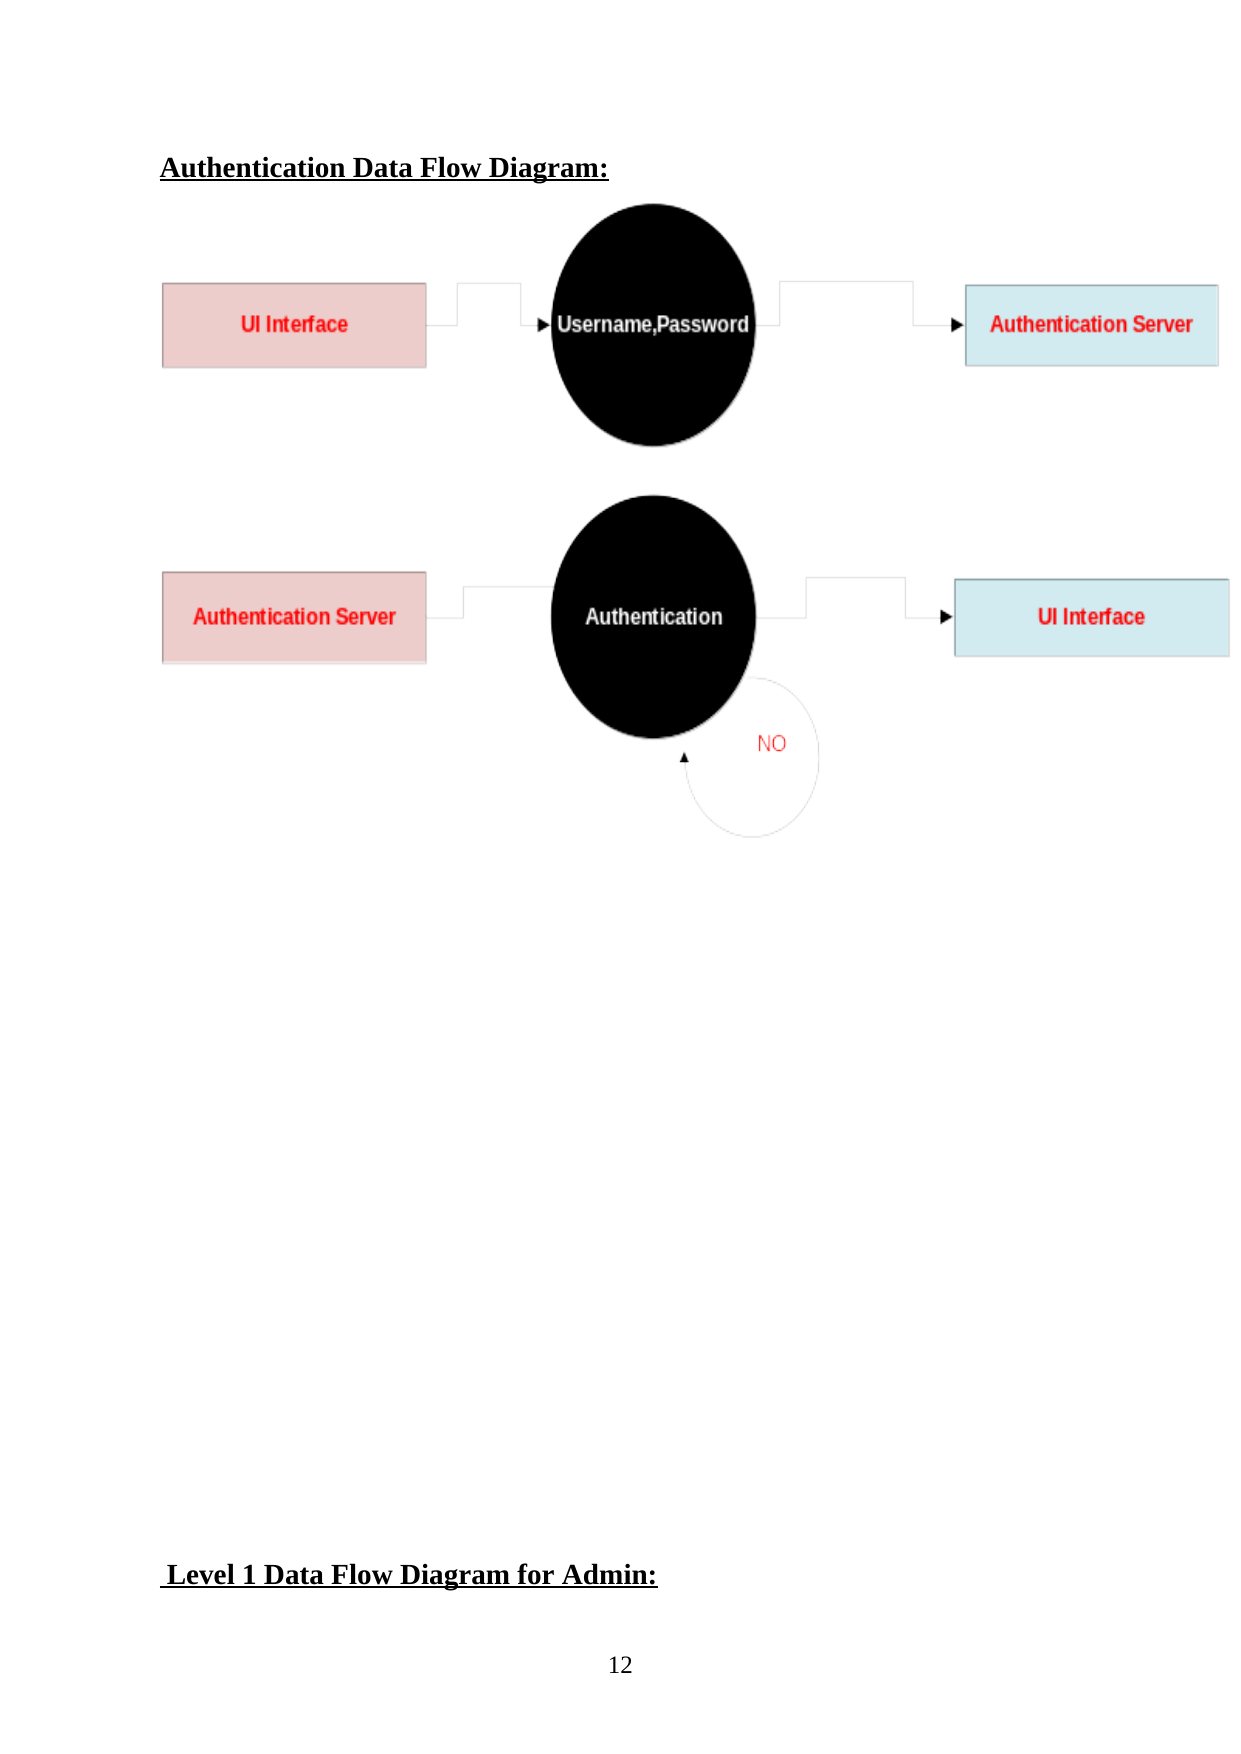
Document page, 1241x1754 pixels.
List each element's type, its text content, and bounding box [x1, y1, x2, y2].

text Authentication Data Flow Diagram: [159, 150, 1090, 183]
text Level 1 Data Flow Diagram for Admin: [159, 1557, 1090, 1591]
